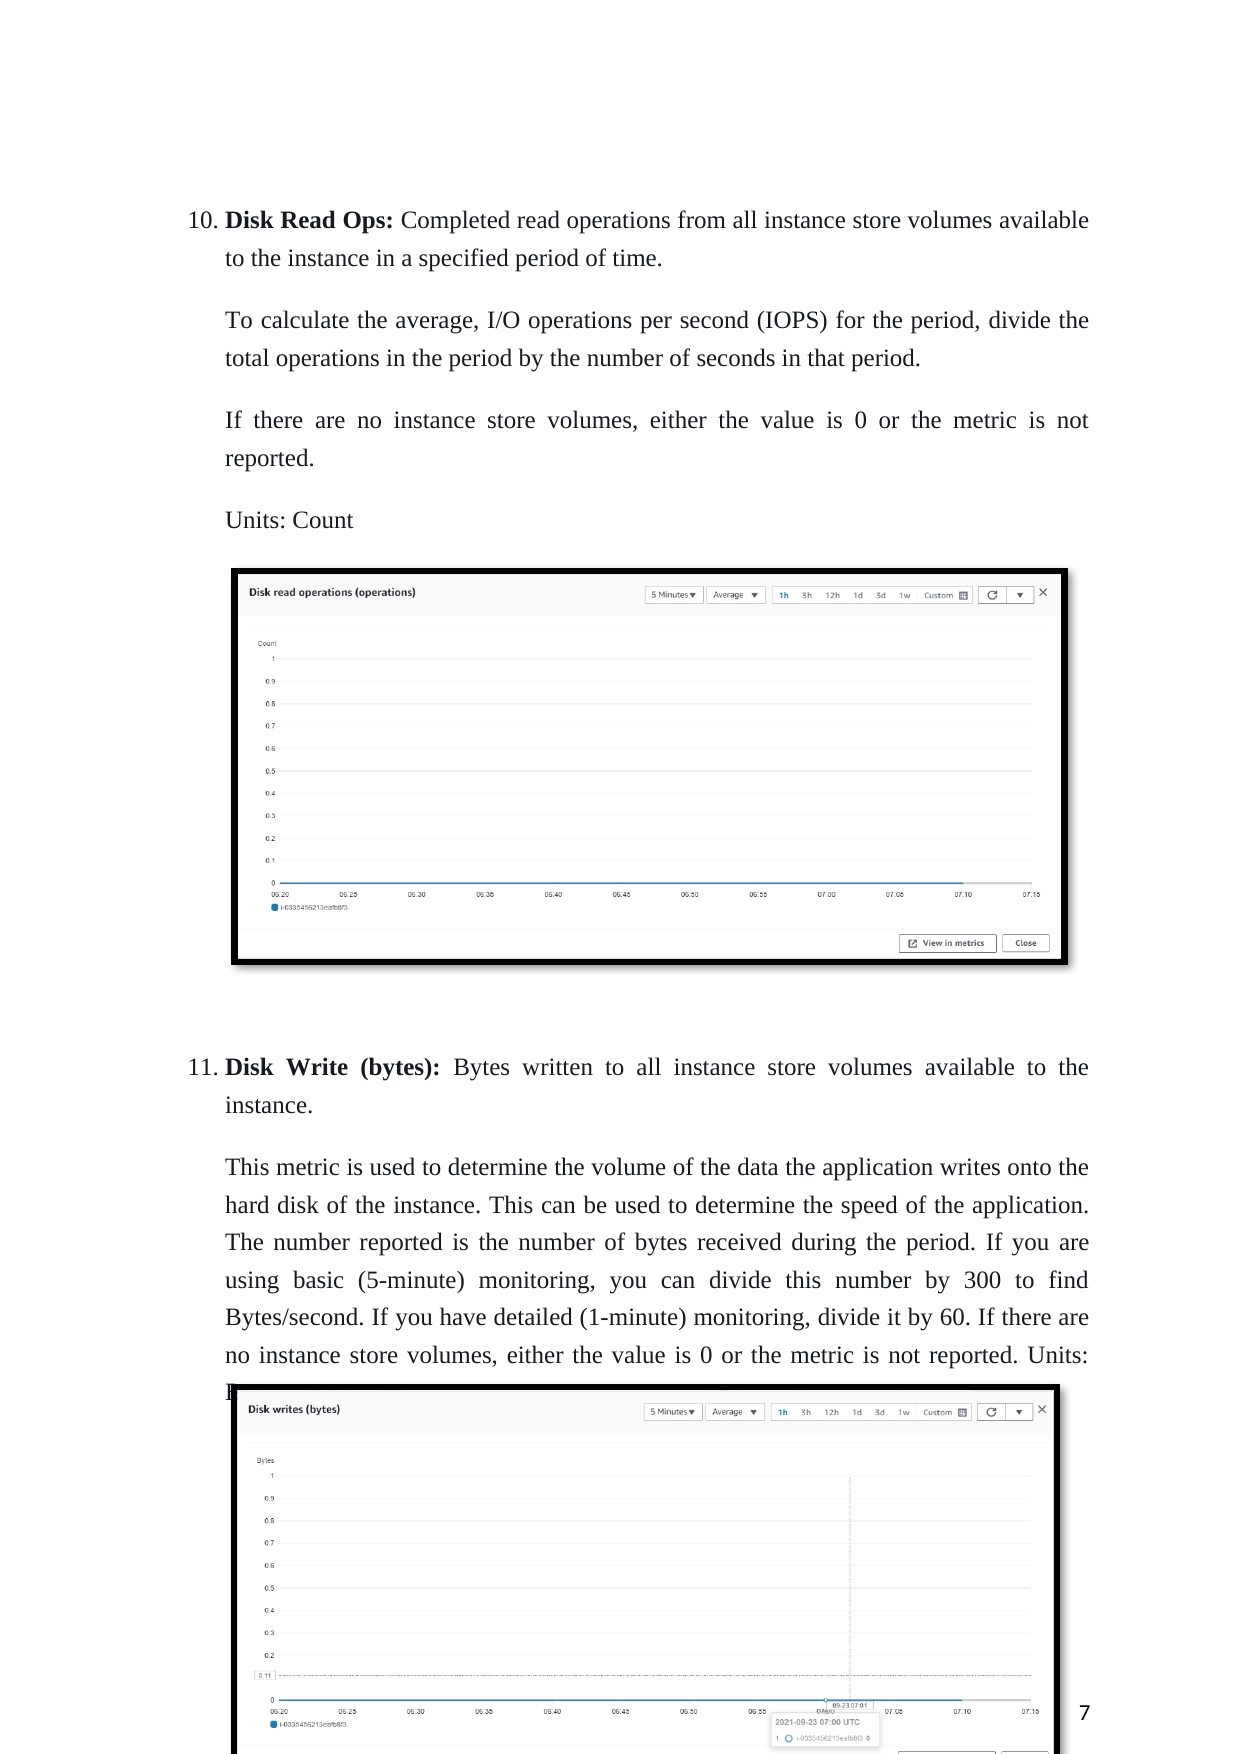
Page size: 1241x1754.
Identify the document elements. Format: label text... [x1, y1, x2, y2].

text If there are no instance store volumes, either the value is 0 or the metric is not reported. [225, 396, 1090, 471]
text To calculate the average, I/O operations per second (IOPS) for the period, divide the total operations in the period by the number of seconds in that period. [225, 296, 1090, 371]
text Units: Count [225, 496, 1090, 534]
text This metric is used to determine the volume of the data the application writes onto the hard disk of the instance. This can be used to determine the speed of the application. The number reported is the number of bytes received during the period. If you are using basic (5-minute) monitoring, you can divide this number by 300 to find Bytes/second. If you have detailed (1-minute) monitoring, divide it by 60. If there are no instance store volumes, either the value is 0 or the metric is not reported. Units: Bytes. [225, 1143, 1090, 1406]
list Disk Write (bytes): Bytes written to all instance store volumes available to the instance. [187, 1043, 1090, 1118]
picture [237, 1390, 1054, 1754]
picture [238, 574, 1061, 959]
list Disk Read Ops: Completed read operations from all instance store volumes available to the instance in a specified period of time. [187, 196, 1090, 271]
